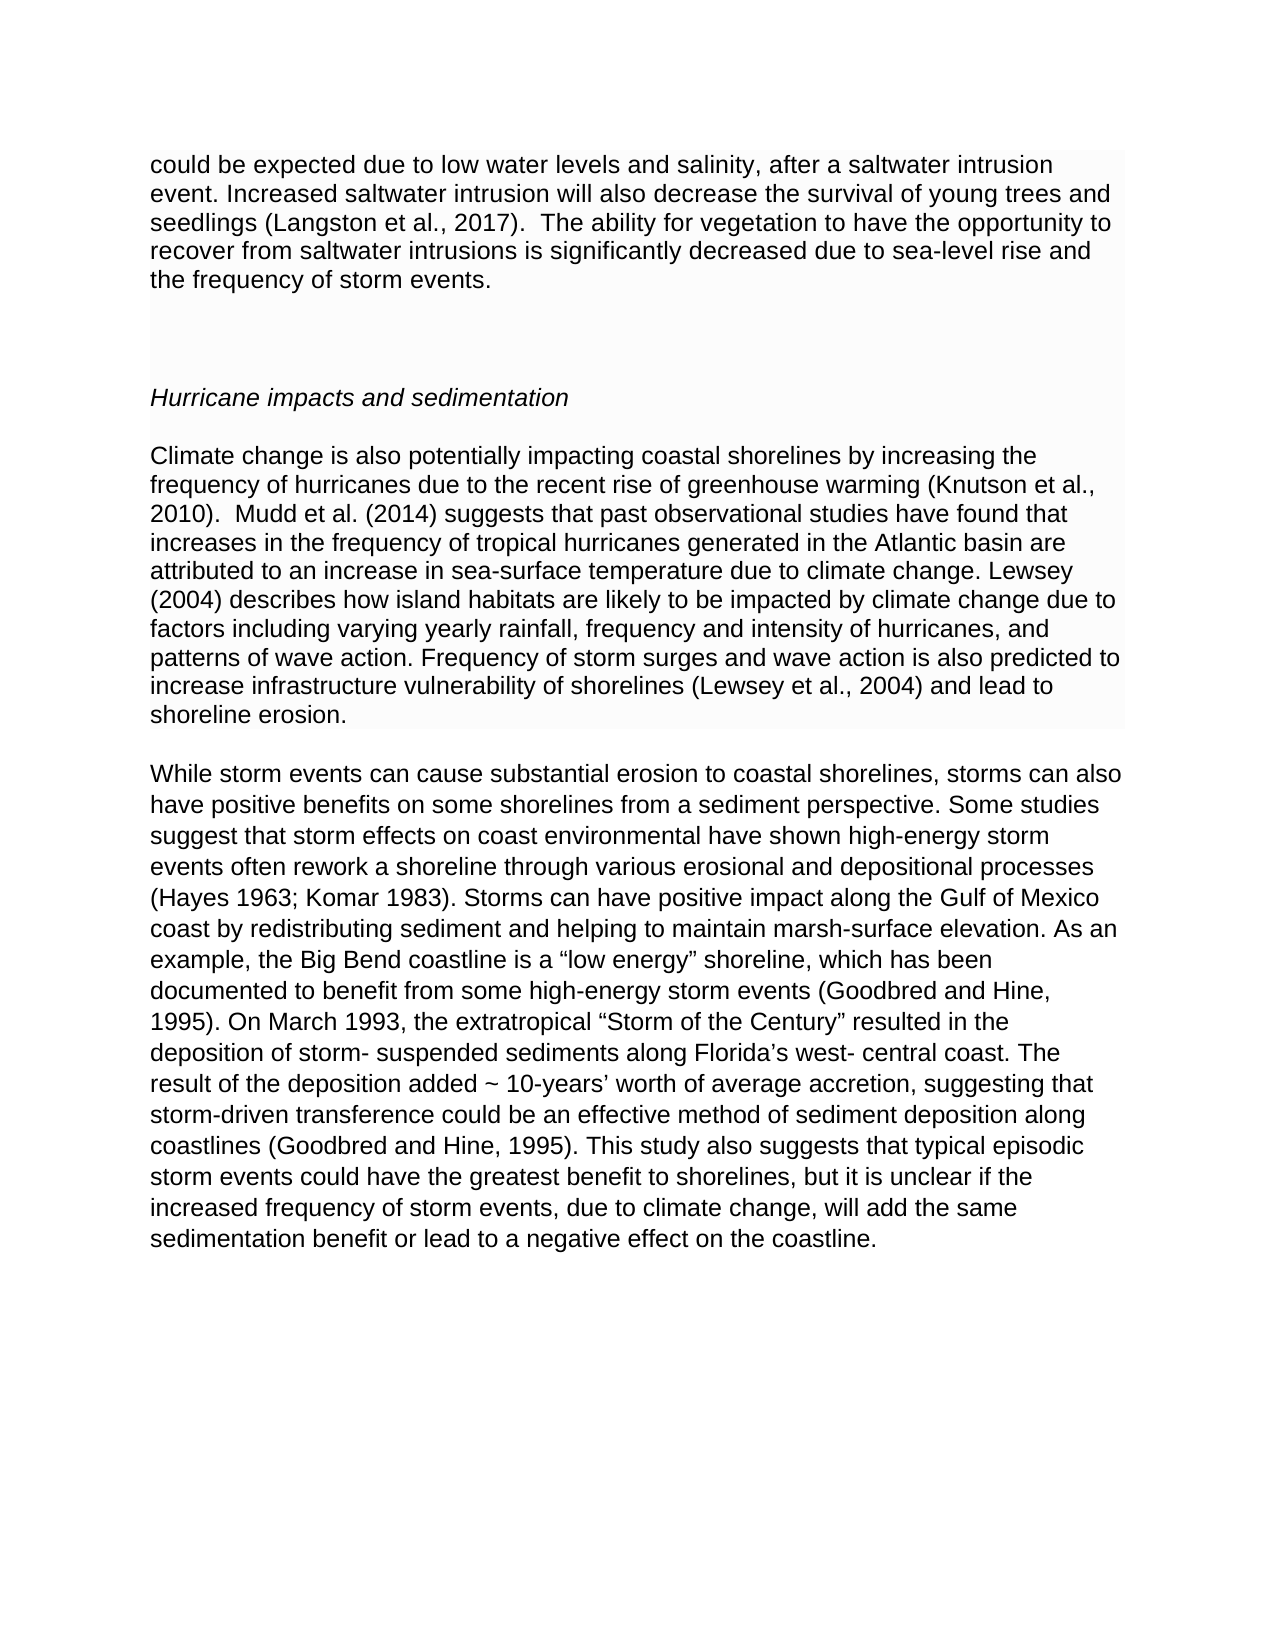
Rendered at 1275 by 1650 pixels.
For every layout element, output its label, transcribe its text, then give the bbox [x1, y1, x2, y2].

text Hurricane impacts and sedimentation [150, 382, 1125, 411]
text While storm events can cause substantial erosion to coastal shorelines, storms can also have positive benefits on some shorelines from a sediment perspective. Some studies suggest that storm effects on coast environmental have shown high-energy storm events often rework a shoreline through various erosional and depositional processes (Hayes 1963; Komar 1983). Storms can have positive impact along the Gulf of Mexico coast by redistributing sediment and helping to maintain marsh-surface elevation. As an example, the Big Bend coastline is a “low energy” shoreline, which has been documented to benefit from some high-energy storm events (Goodbred and Hine, 1995). On March 1993, the extratropical “Storm of the Century” resulted in the deposition of storm- suspended sediments along Florida’s west- central coast. The result of the deposition added ~ 10-years’ worth of average accretion, suggesting that storm-driven transference could be an effective method of sediment deposition along coastlines (Goodbred and Hine, 1995). This study also suggests that typical episodic storm events could have the greatest benefit to shorelines, but it is unclear if the increased frequency of storm events, due to climate change, will add the same sedimentation benefit or lead to a negative effect on the coastline. [150, 759, 1125, 1253]
text Climate change is also potentially impacting coastal shorelines by increasing the frequency of hurricanes due to the recent rise of greenhouse warming (Knutson et al., 2010). Mudd et al. (2014) suggests that past observational studies have found that increases in the frequency of tropical hurricanes generated in the Atlantic basin are attributed to an increase in sea-surface temperature due to climate change. Lewsey (2004) describes how island habitats are likely to be impacted by climate change due to factors including varying yearly rainfall, frequency and intensity of hurricanes, and patterns of wave action. Frequency of storm surges and wave action is also predicted to increase infrastructure vulnerability of shorelines (Lewsey et al., 2004) and lead to shoreline erosion. [150, 441, 1125, 729]
